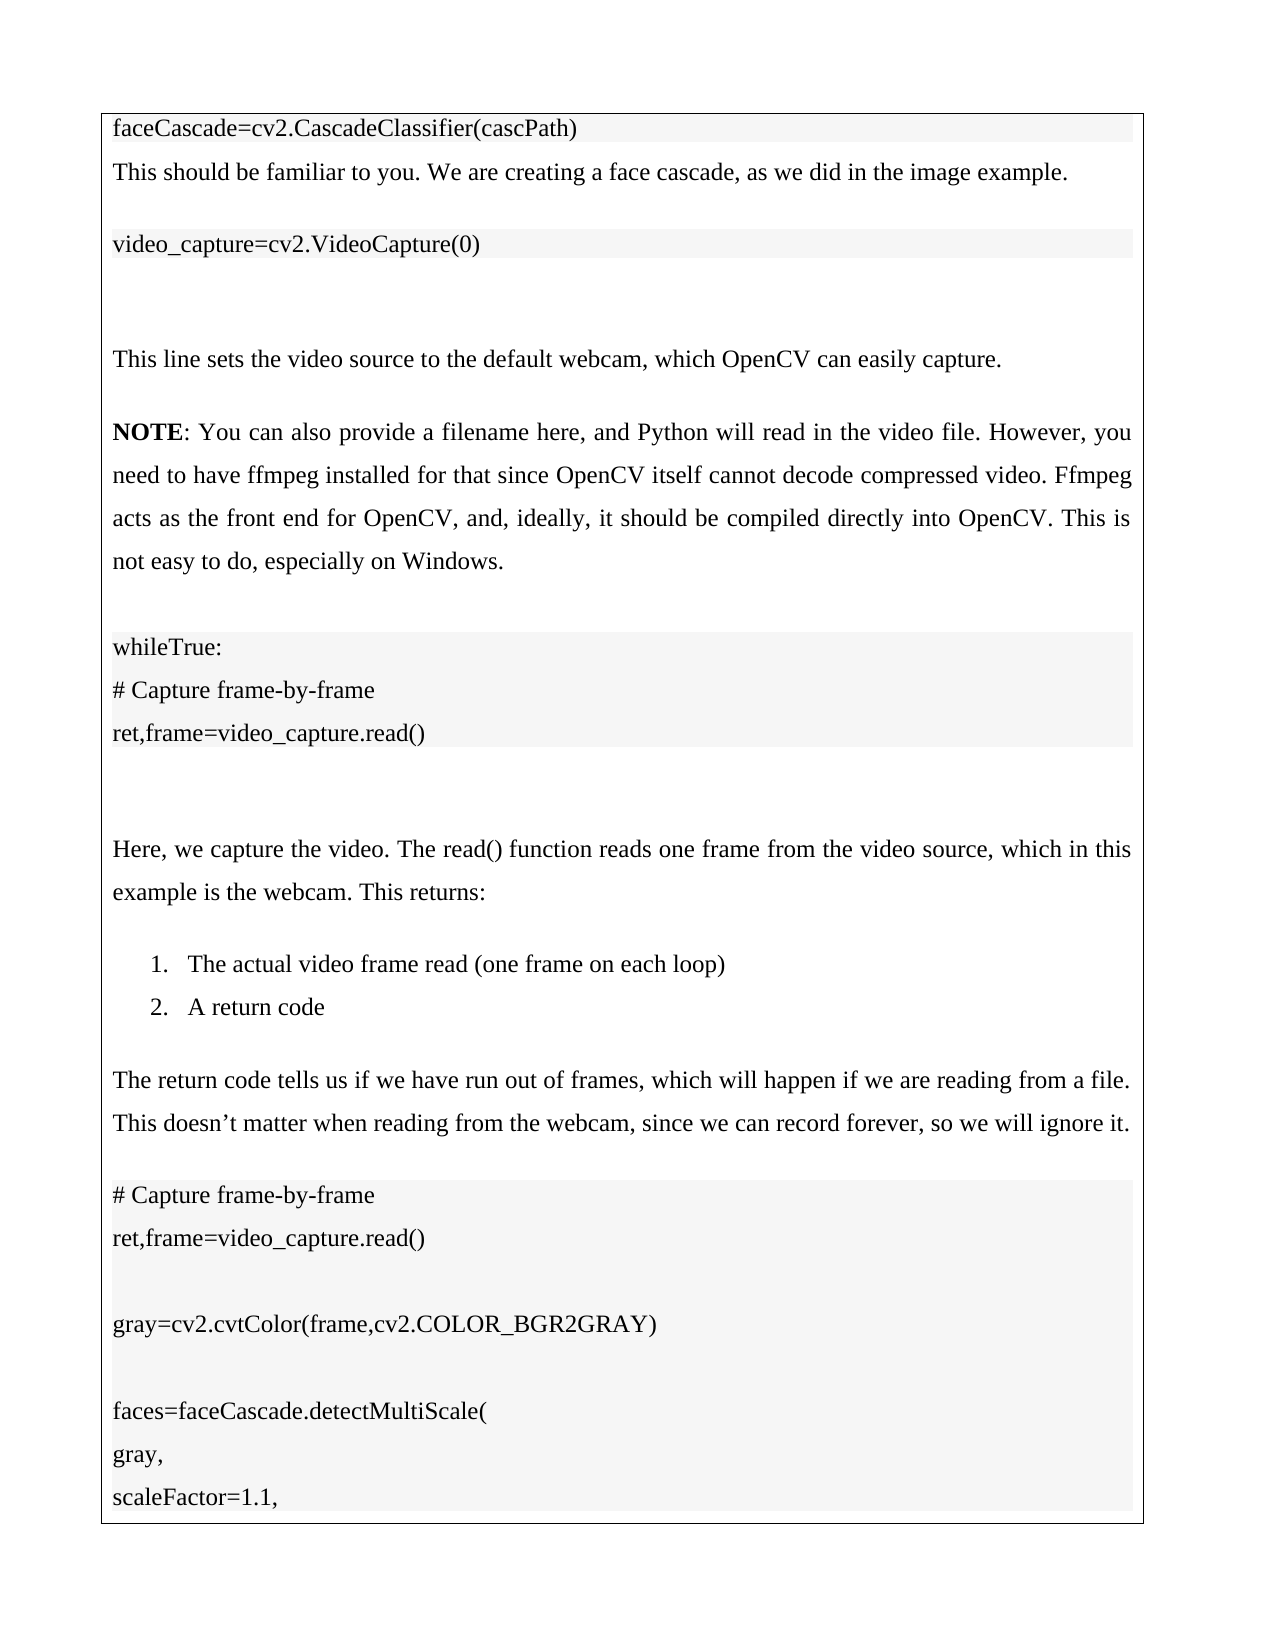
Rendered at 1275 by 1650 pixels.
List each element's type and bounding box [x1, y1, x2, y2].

table_cell [102, 114, 1143, 1523]
